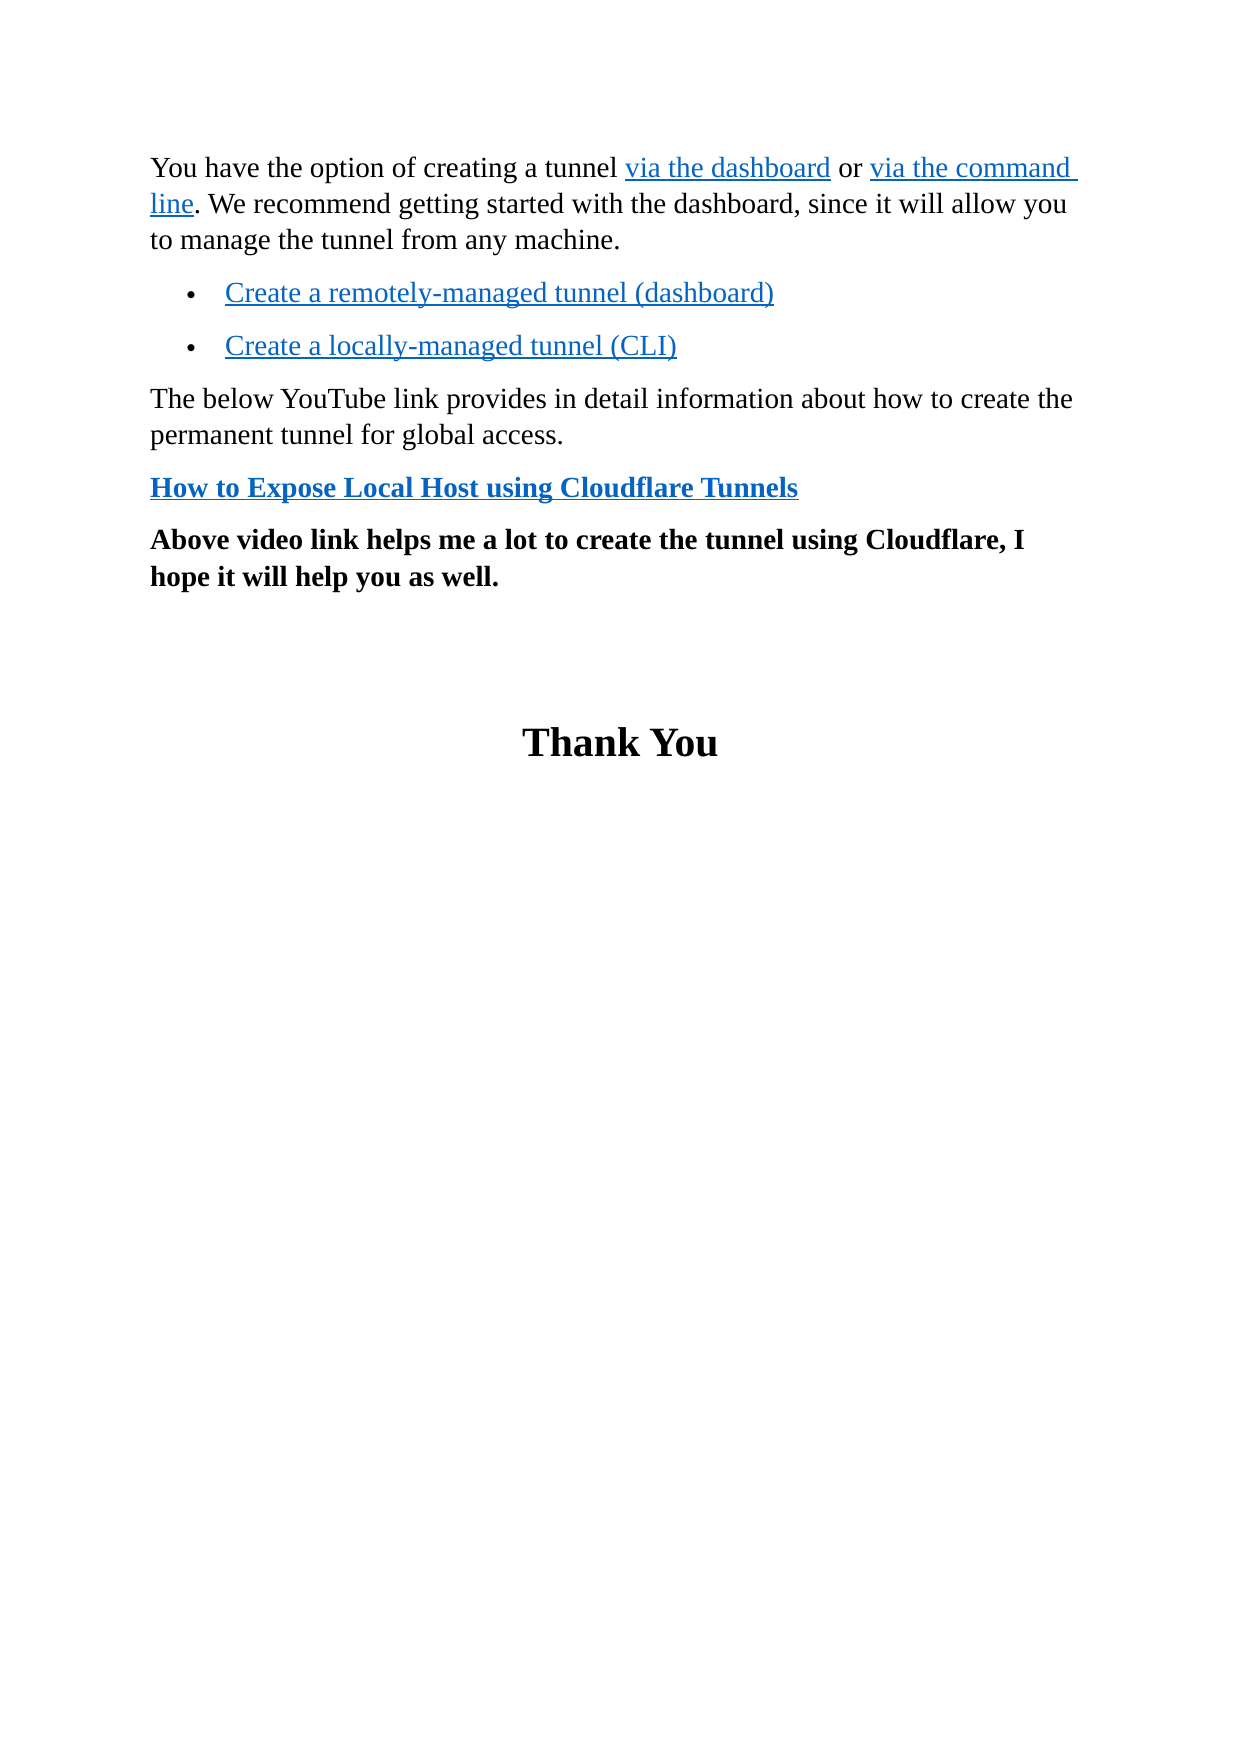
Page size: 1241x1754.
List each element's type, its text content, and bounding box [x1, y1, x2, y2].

text The below YouTube link provides in detail information about how to create the permanent tunnel for global access. [150, 381, 1090, 450]
list Create a remotely-managed tunnel (dashboard) [187, 275, 1090, 309]
list Create a locally-managed tunnel (CLI) [187, 328, 1090, 361]
text Thank You [150, 717, 1090, 765]
text Above video link helps me a lot to create the tunnel using Cloudflare, I hope it will help you as well. [150, 522, 1090, 592]
text How to Expose Local Host using Cloudflare Tunnels [150, 470, 1090, 503]
text You have the option of creating a tunnel via the dashboard or via the command line. We recommend getting started with the dashboard, since it will allow you to manage the tunnel from any machine. [150, 150, 1090, 256]
